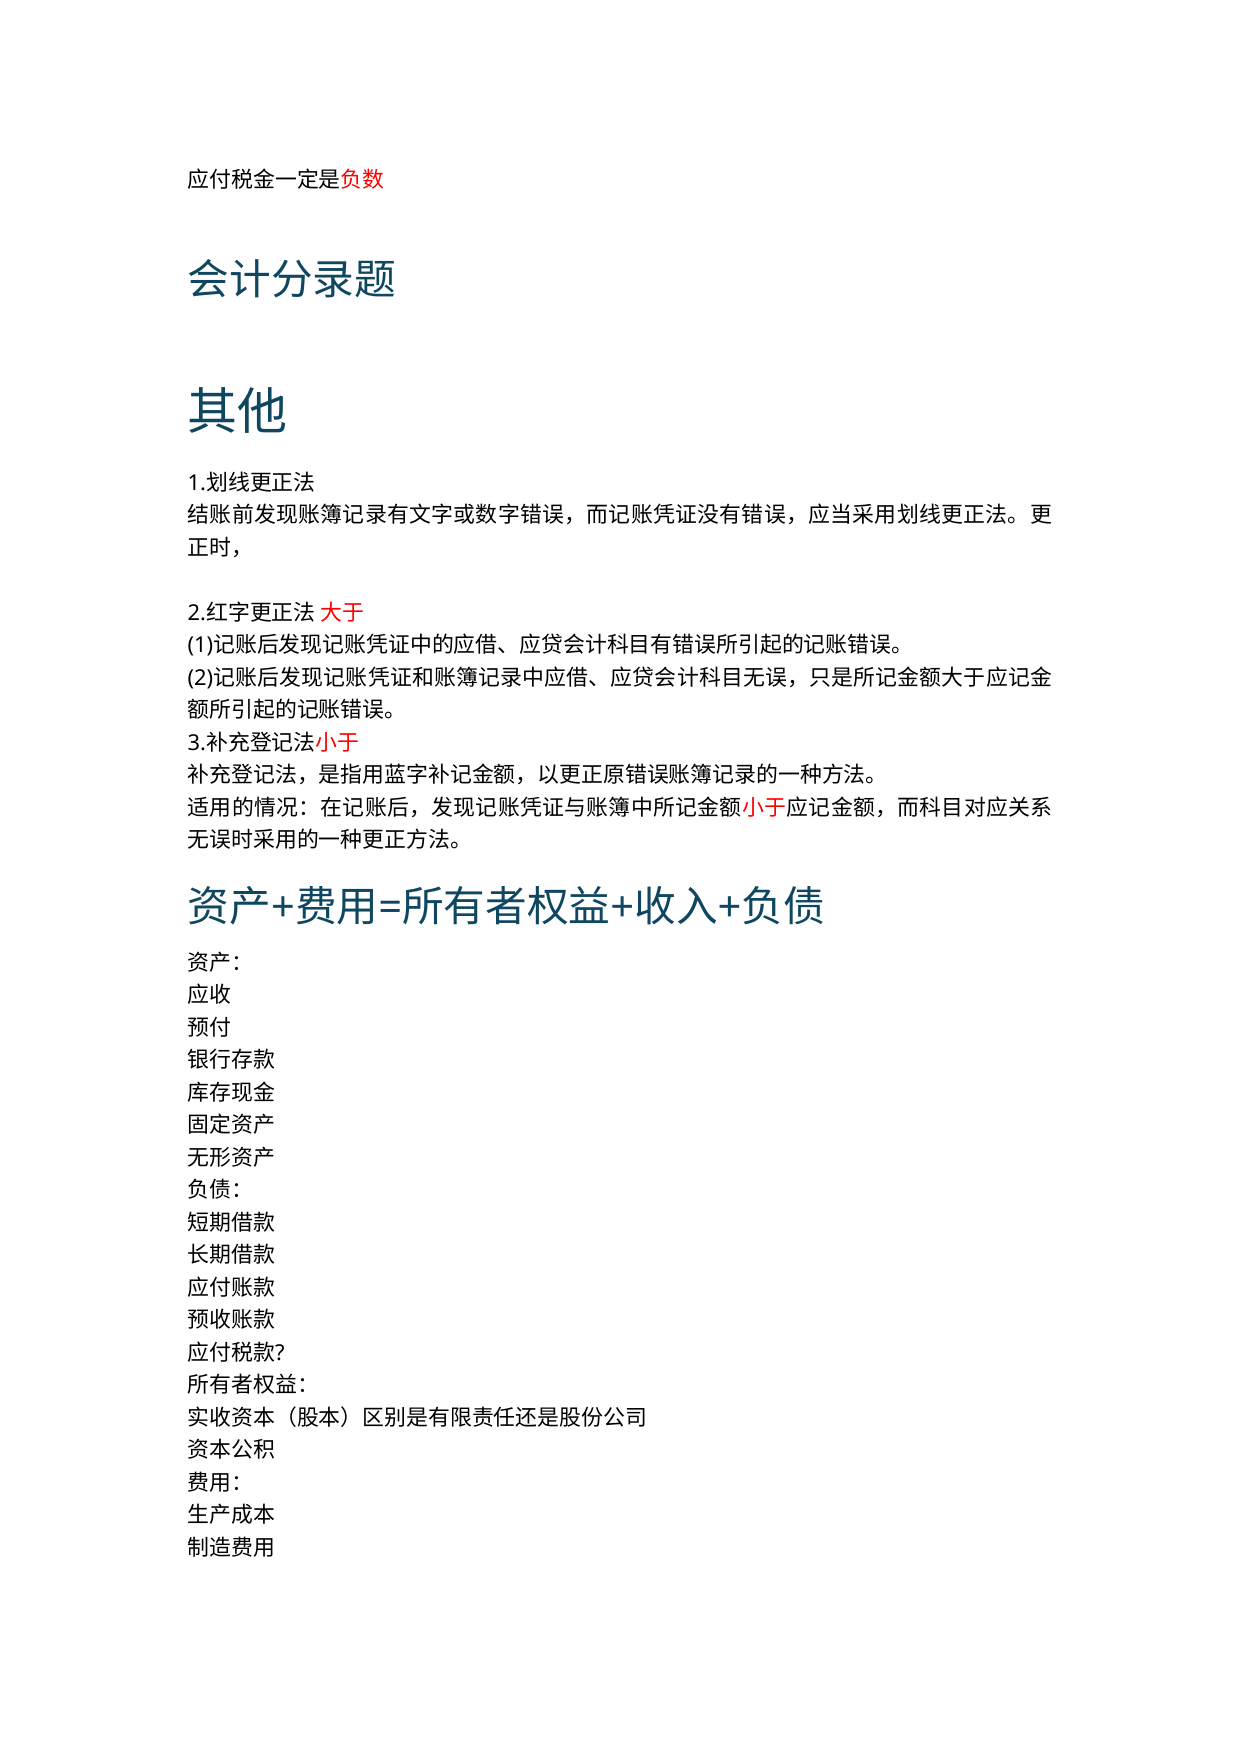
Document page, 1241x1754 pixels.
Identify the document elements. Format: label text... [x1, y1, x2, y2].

text 费用： [187, 1464, 1053, 1497]
text 应付税款? [187, 1334, 1053, 1367]
text (1)记账后发现记账凭证中的应借、应贷会计科目有错误所引起的记账错误。 [187, 627, 1053, 659]
subtitle 会计分录题 [187, 244, 1053, 309]
text 实收资本（股本）区别是有限责任还是股份公司 [187, 1399, 1053, 1432]
subtitle 其他 [187, 359, 1053, 456]
text 长期借款 [187, 1237, 1053, 1269]
text 结账前发现账簿记录有文字或数字错误，而记账凭证没有错误，应当采用划线更正法。更正时， [187, 497, 1053, 562]
text 补充登记法，是指用蓝字补记金额，以更正原错误账簿记录的一种方法。 [187, 757, 1053, 789]
text 无形资产 [187, 1139, 1053, 1172]
text 1.划线更正法 [187, 464, 1053, 497]
text 制造费用 [187, 1529, 1053, 1562]
text 库存现金 [187, 1074, 1053, 1107]
text 适用的情况：在记账后，发现记账凭证与账簿中所记金额小于应记金额，而科目对应关系无误时采用的一种更正方法。 [187, 789, 1053, 854]
text 2.红字更正法 大于 [187, 594, 1053, 627]
text (2)记账后发现记账凭证和账簿记录中应借、应贷会计科目无误，只是所记金额大于应记金额所引起的记账错误。 [187, 659, 1053, 724]
text 银行存款 [187, 1042, 1053, 1074]
text 资本公积 [187, 1432, 1053, 1464]
text 应付账款 [187, 1269, 1053, 1302]
text 固定资产 [187, 1107, 1053, 1139]
subtitle 资产+费用=所有者权益+收入+负债 [187, 871, 1053, 936]
text 短期借款 [187, 1204, 1053, 1237]
text 预付 [187, 1009, 1053, 1042]
text 应付税金一定是负数 [187, 162, 1053, 194]
text 负债： [187, 1172, 1053, 1204]
text 3.补充登记法小于 [187, 724, 1053, 757]
text 预收账款 [187, 1302, 1053, 1334]
text 生产成本 [187, 1497, 1053, 1529]
text 应收 [187, 977, 1053, 1009]
text 资产： [187, 944, 1053, 977]
text 所有者权益： [187, 1367, 1053, 1399]
